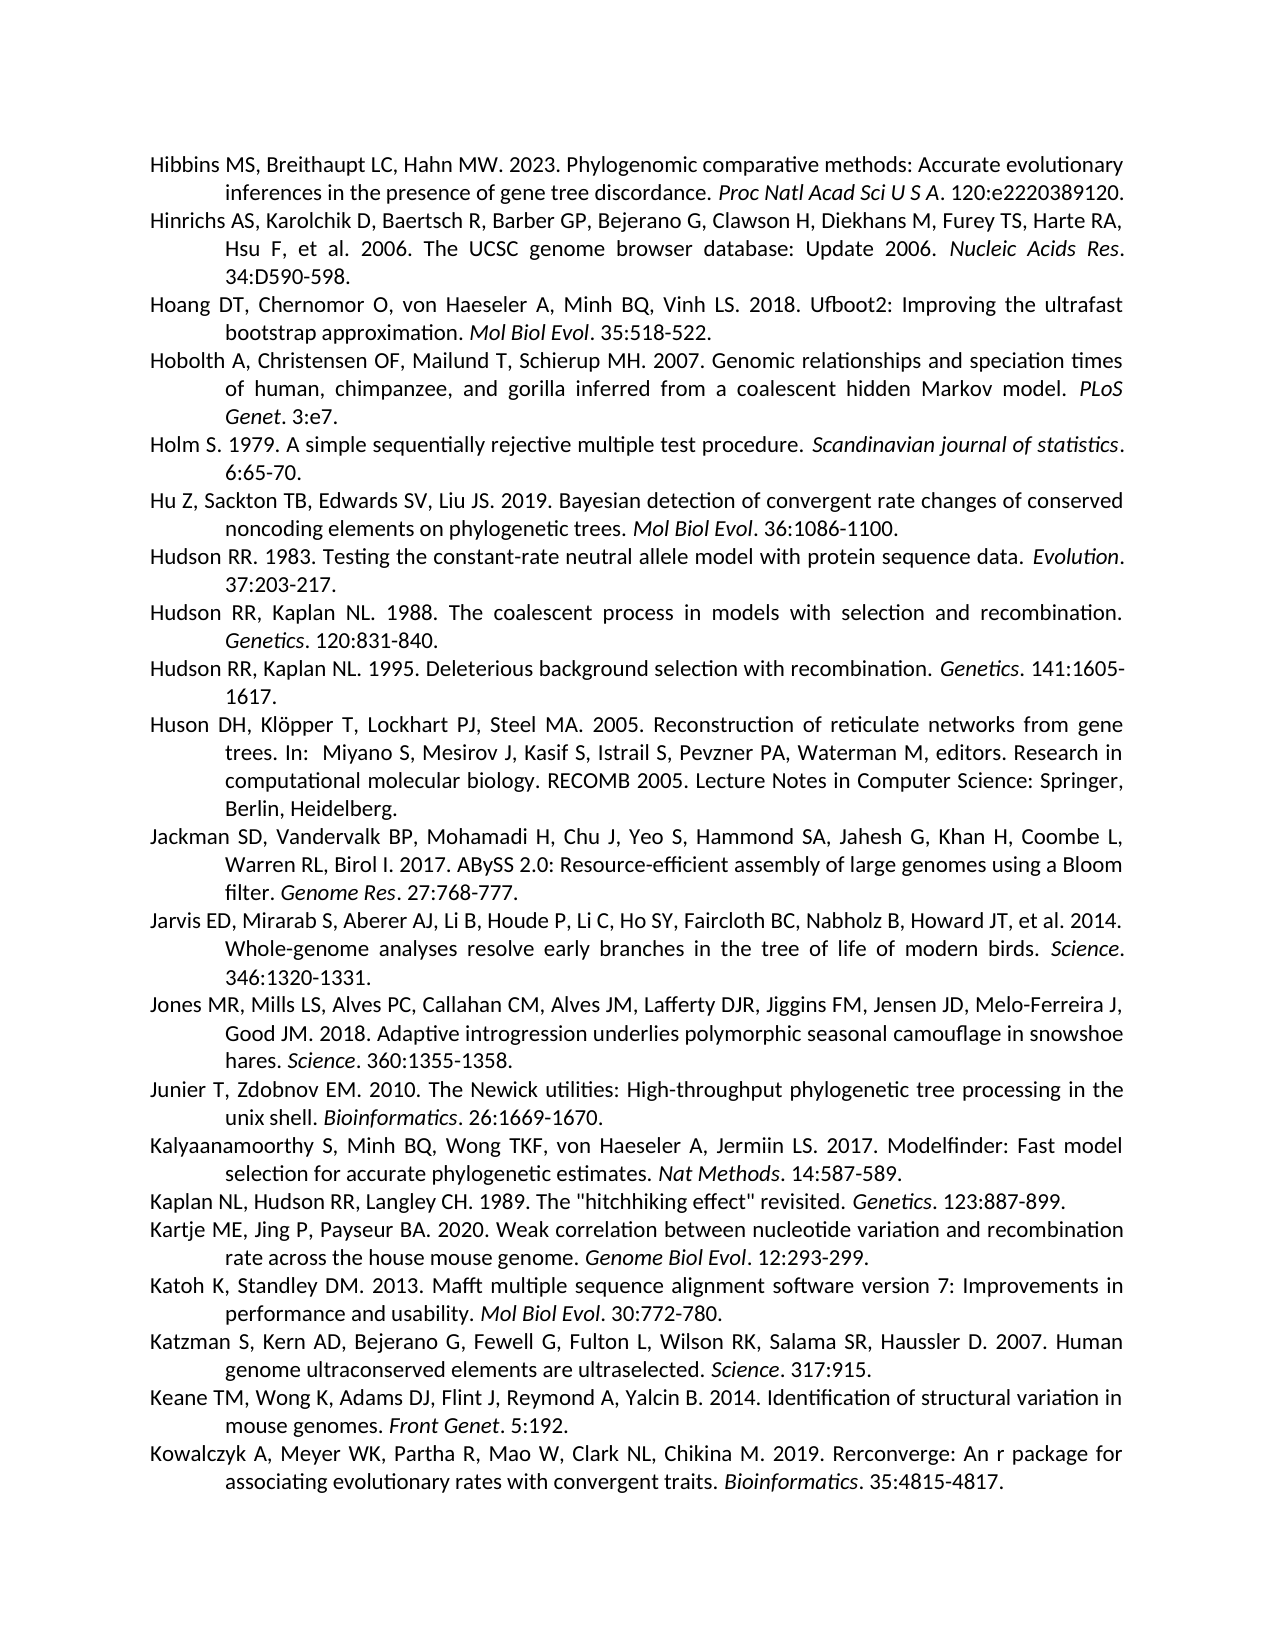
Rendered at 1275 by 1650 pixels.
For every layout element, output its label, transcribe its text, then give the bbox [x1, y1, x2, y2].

text Keane TM, Wong K, Adams DJ, Flint J, Reymond A, Yalcin B. 2014. Identification of structural variation in mouse genomes. Front Genet. 5:192. [150, 1383, 1125, 1439]
text Hudson RR, Kaplan NL. 1988. The coalescent process in models with selection and recombination. Genetics. 120:831-840. [150, 598, 1125, 654]
text Hinrichs AS, Karolchik D, Baertsch R, Barber GP, Bejerano G, Clawson H, Diekhans M, Furey TS, Harte RA, Hsu F, et al. 2006. The UCSC genome browser database: Update 2006. Nucleic Acids Res. 34:D590-598. [150, 206, 1125, 290]
text Jones MR, Mills LS, Alves PC, Callahan CM, Alves JM, Lafferty DJR, Jiggins FM, Jensen JD, Melo-Ferreira J, Good JM. 2018. Adaptive introgression underlies polymorphic seasonal camouflage in snowshoe hares. Science. 360:1355-1358. [150, 991, 1125, 1075]
text Jarvis ED, Mirarab S, Aberer AJ, Li B, Houde P, Li C, Ho SY, Faircloth BC, Nabholz B, Howard JT, et al. 2014. Whole-genome analyses resolve early branches in the tree of life of modern birds. Science. 346:1320-1331. [150, 907, 1125, 991]
text Kalyaanamoorthy S, Minh BQ, Wong TKF, von Haeseler A, Jermiin LS. 2017. Modelfinder: Fast model selection for accurate phylogenetic estimates. Nat Methods. 14:587-589. [150, 1131, 1125, 1187]
text Hudson RR. 1983. Testing the constant-rate neutral allele model with protein sequence data. Evolution. 37:203-217. [150, 542, 1125, 598]
text Junier T, Zdobnov EM. 2010. The Newick utilities: High-throughput phylogenetic tree processing in the unix shell. Bioinformatics. 26:1669-1670. [150, 1075, 1125, 1131]
text Huson DH, Klöpper T, Lockhart PJ, Steel MA. 2005. Reconstruction of reticulate networks from gene trees. In: Miyano S, Mesirov J, Kasif S, Istrail S, Pevzner PA, Waterman M, editors. Research in computational molecular biology. RECOMB 2005. Lecture Notes in Computer Science: Springer, Berlin, Heidelberg. [150, 710, 1125, 822]
text Hobolth A, Christensen OF, Mailund T, Schierup MH. 2007. Genomic relationships and speciation times of human, chimpanzee, and gorilla inferred from a coalescent hidden Markov model. PLoS Genet. 3:e7. [150, 346, 1125, 430]
text Hoang DT, Chernomor O, von Haeseler A, Minh BQ, Vinh LS. 2018. Ufboot2: Improving the ultrafast bootstrap approximation. Mol Biol Evol. 35:518-522. [150, 290, 1125, 346]
text Katoh K, Standley DM. 2013. Mafft multiple sequence alignment software version 7: Improvements in performance and usability. Mol Biol Evol. 30:772-780. [150, 1271, 1125, 1327]
text Hu Z, Sackton TB, Edwards SV, Liu JS. 2019. Bayesian detection of convergent rate changes of conserved noncoding elements on phylogenetic trees. Mol Biol Evol. 36:1086-1100. [150, 486, 1125, 542]
text Hudson RR, Kaplan NL. 1995. Deleterious background selection with recombination. Genetics. 141:1605-1617. [150, 654, 1125, 710]
text Hibbins MS, Breithaupt LC, Hahn MW. 2023. Phylogenomic comparative methods: Accurate evolutionary inferences in the presence of gene tree discordance. Proc Natl Acad Sci U S A. 120:e2220389120. [150, 150, 1125, 206]
text Kaplan NL, Hudson RR, Langley CH. 1989. The "hitchhiking effect" revisited. Genetics. 123:887-899. [150, 1187, 1125, 1215]
text Holm S. 1979. A simple sequentially rejective multiple test procedure. Scandinavian journal of statistics. 6:65-70. [150, 430, 1125, 486]
text Kowalczyk A, Meyer WK, Partha R, Mao W, Clark NL, Chikina M. 2019. Rerconverge: An r package for associating evolutionary rates with convergent traits. Bioinformatics. 35:4815-4817. [150, 1439, 1125, 1495]
text Katzman S, Kern AD, Bejerano G, Fewell G, Fulton L, Wilson RK, Salama SR, Haussler D. 2007. Human genome ultraconserved elements are ultraselected. Science. 317:915. [150, 1327, 1125, 1383]
text Jackman SD, Vandervalk BP, Mohamadi H, Chu J, Yeo S, Hammond SA, Jahesh G, Khan H, Coombe L, Warren RL, Birol I. 2017. ABySS 2.0: Resource-efficient assembly of large genomes using a Bloom filter. Genome Res. 27:768-777. [150, 822, 1125, 907]
text Kartje ME, Jing P, Payseur BA. 2020. Weak correlation between nucleotide variation and recombination rate across the house mouse genome. Genome Biol Evol. 12:293-299. [150, 1215, 1125, 1271]
